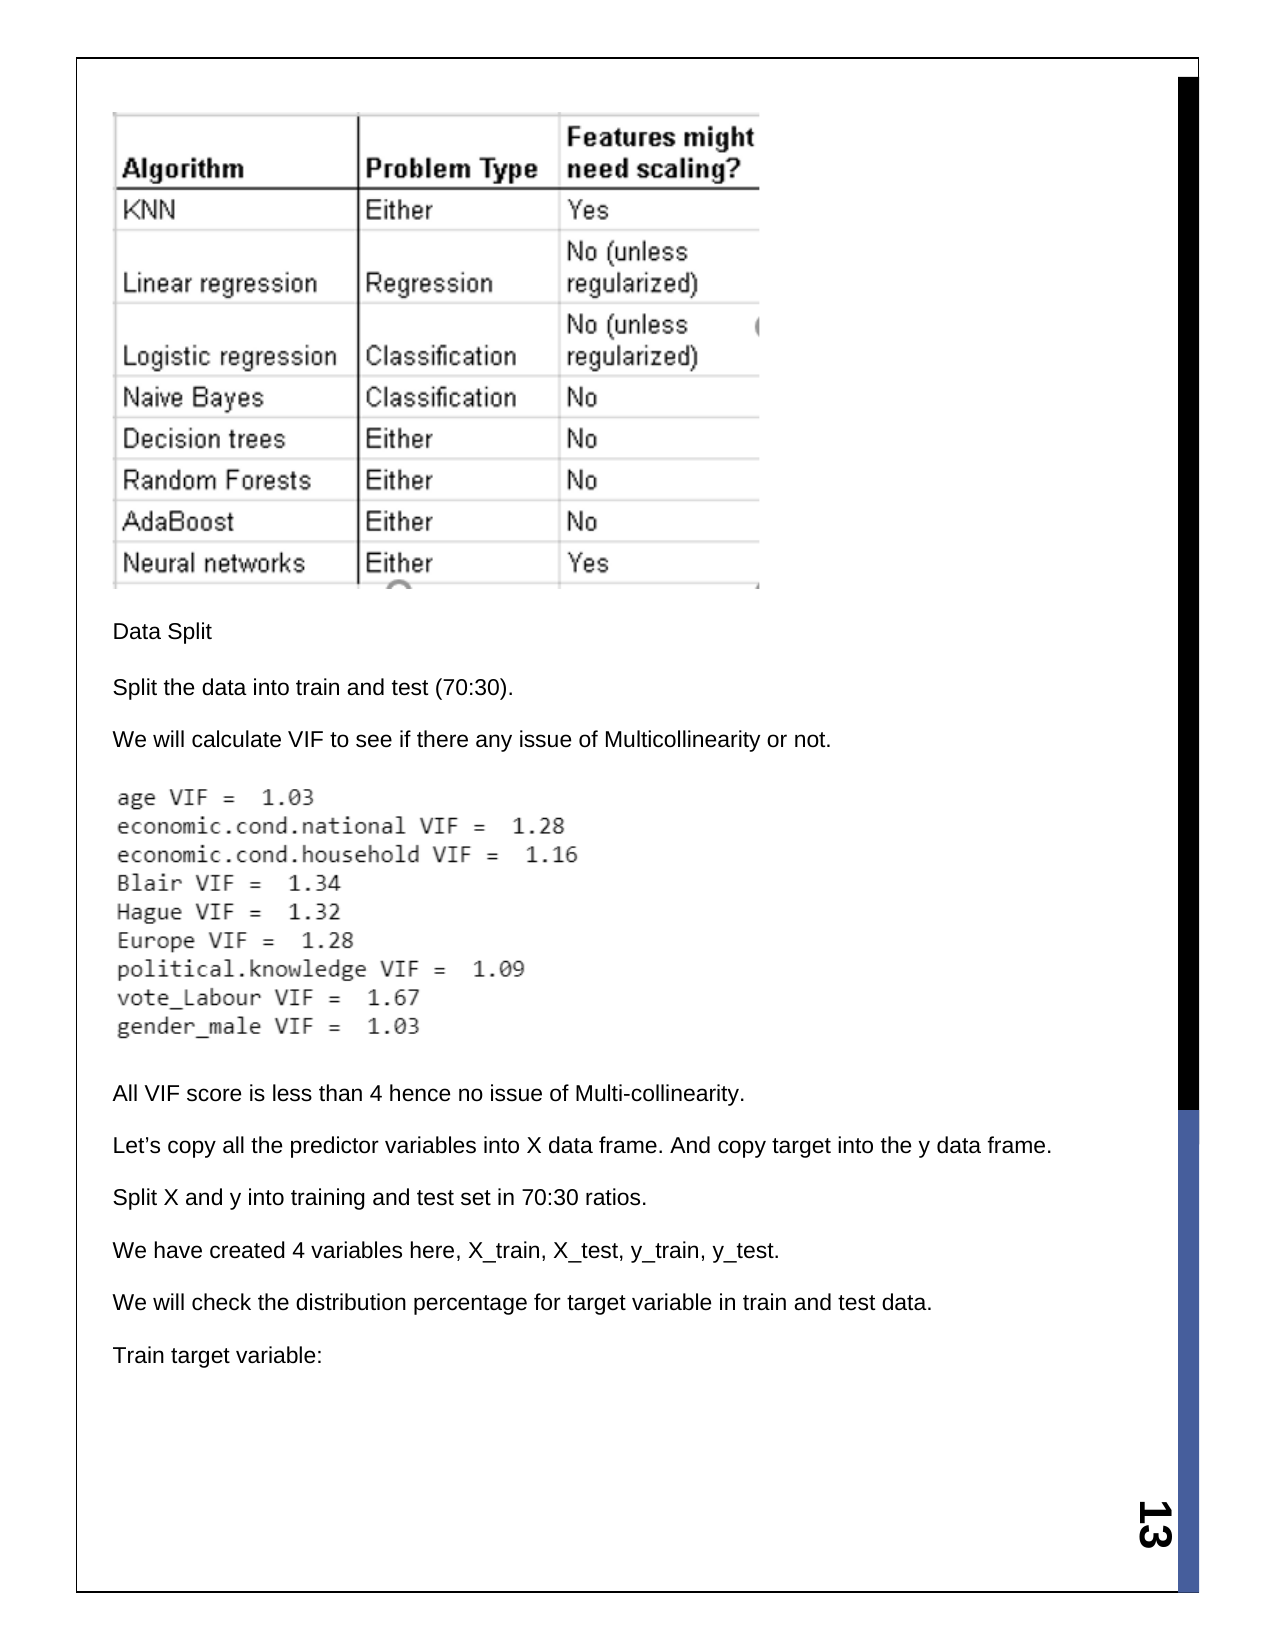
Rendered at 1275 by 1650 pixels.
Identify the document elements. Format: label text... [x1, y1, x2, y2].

text We will calculate VIF to see if there any issue of Multicollinearity or not. [112, 726, 1162, 752]
text We have created 4 variables here, X_train, X_test, y_train, y_test. [112, 1237, 1162, 1263]
picture [112, 112, 760, 589]
text We will check the distribution percentage for target variable in train and test data. [112, 1289, 1162, 1316]
text Train target variable: [112, 1342, 1162, 1368]
text Split the data into train and test (70:30). [112, 674, 1162, 700]
text Split X and y into training and test set in 70:30 ratios. [112, 1184, 1162, 1211]
text Data Split [112, 618, 1162, 644]
text Let’s copy all the predictor variables into X data frame. And copy target into the y data frame. [112, 1132, 1162, 1158]
text All VIF score is less than 4 hence no issue of Multi-collinearity. [112, 1079, 1162, 1106]
picture [112, 778, 610, 1054]
